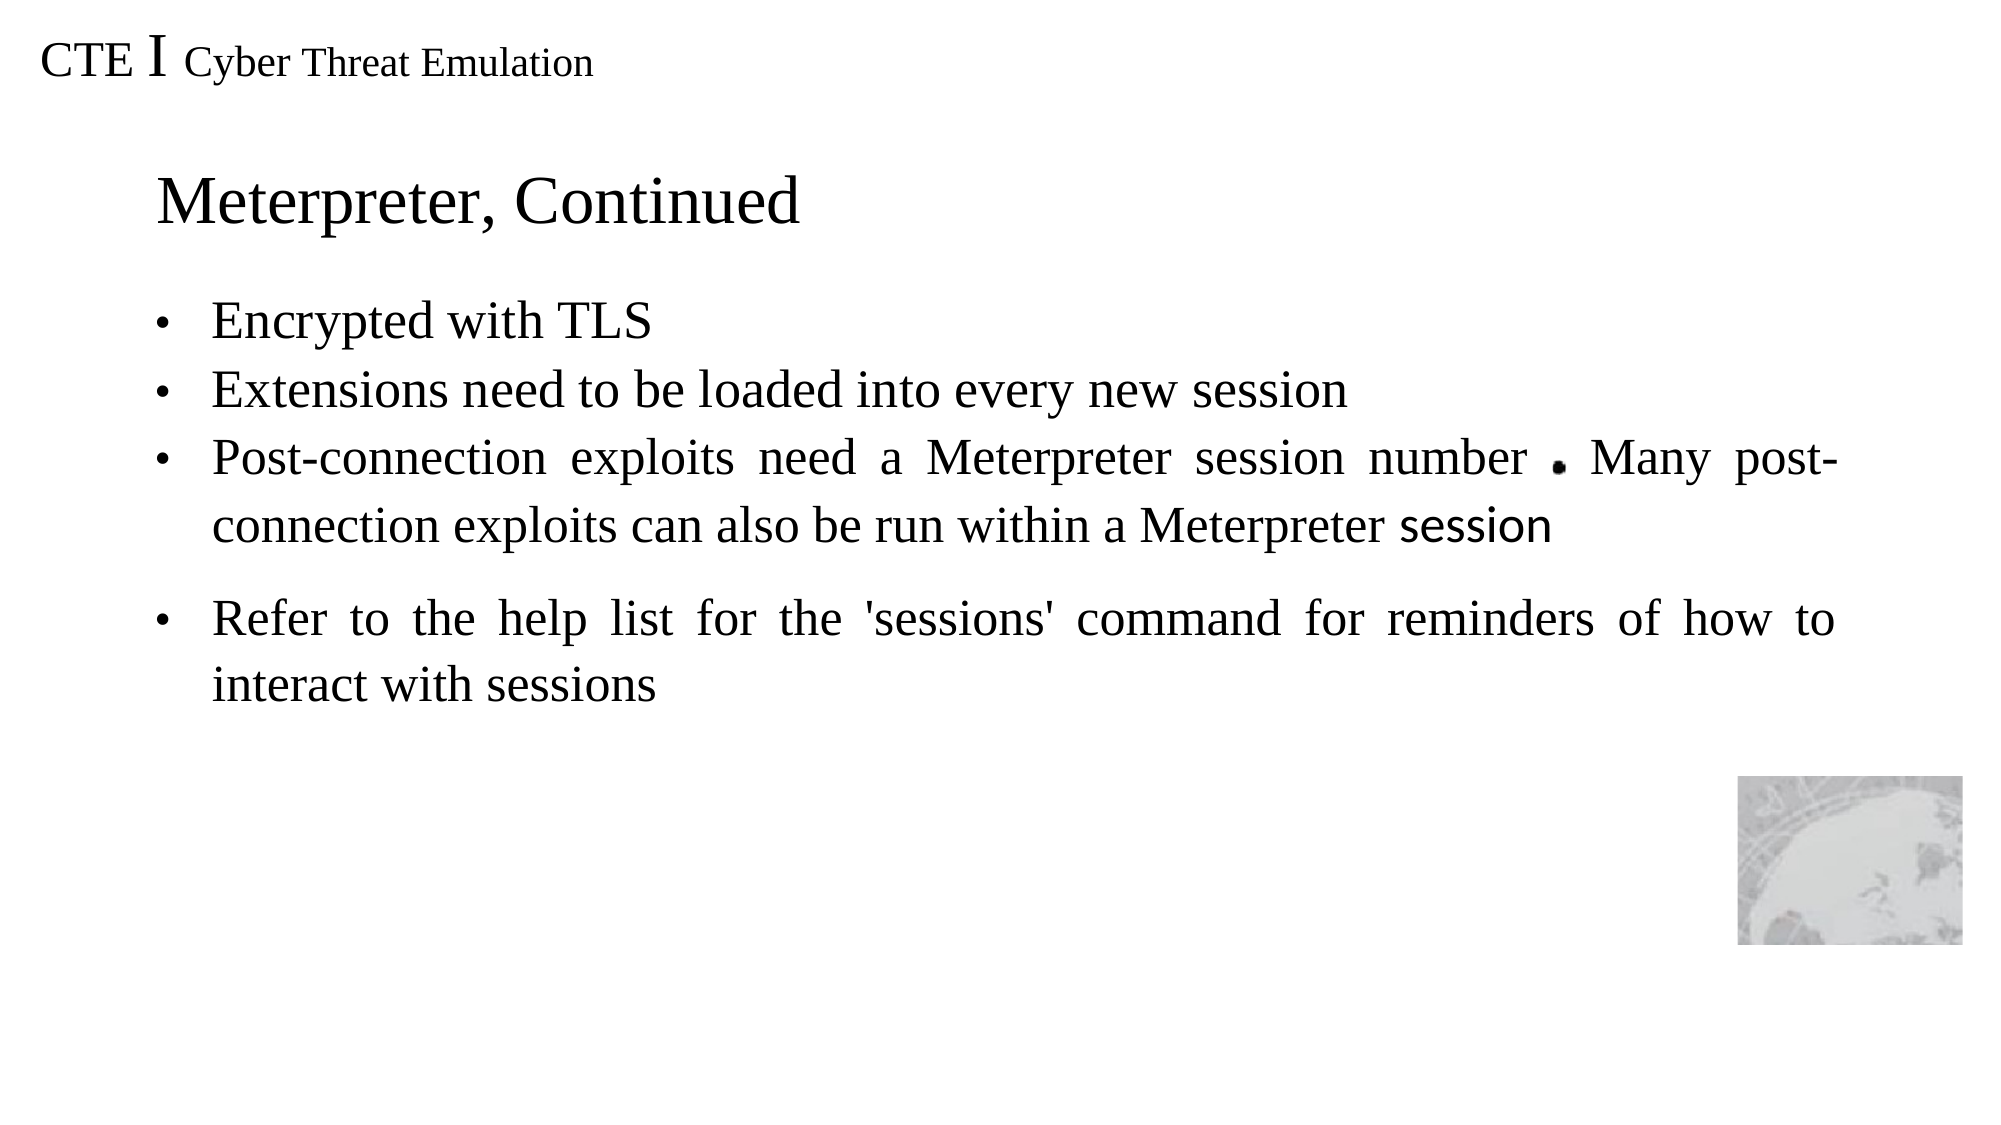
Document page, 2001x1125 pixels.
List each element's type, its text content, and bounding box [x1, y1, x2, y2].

picture [1737, 776, 1963, 945]
list Encrypted with TLS [154, 288, 1839, 350]
subtitle Meterpreter, Continued [156, 159, 1839, 238]
list Extensions need to be loaded into every new session [154, 357, 1839, 419]
list Refer to the help list for the 'sessions' command for reminders of how to interact with sessions [154, 587, 1839, 713]
picture [1552, 460, 1567, 475]
list Post-connection exploits need a Meterpreter session number Many post-connection exploits can also be run within a Meterpreter session [154, 426, 1839, 555]
